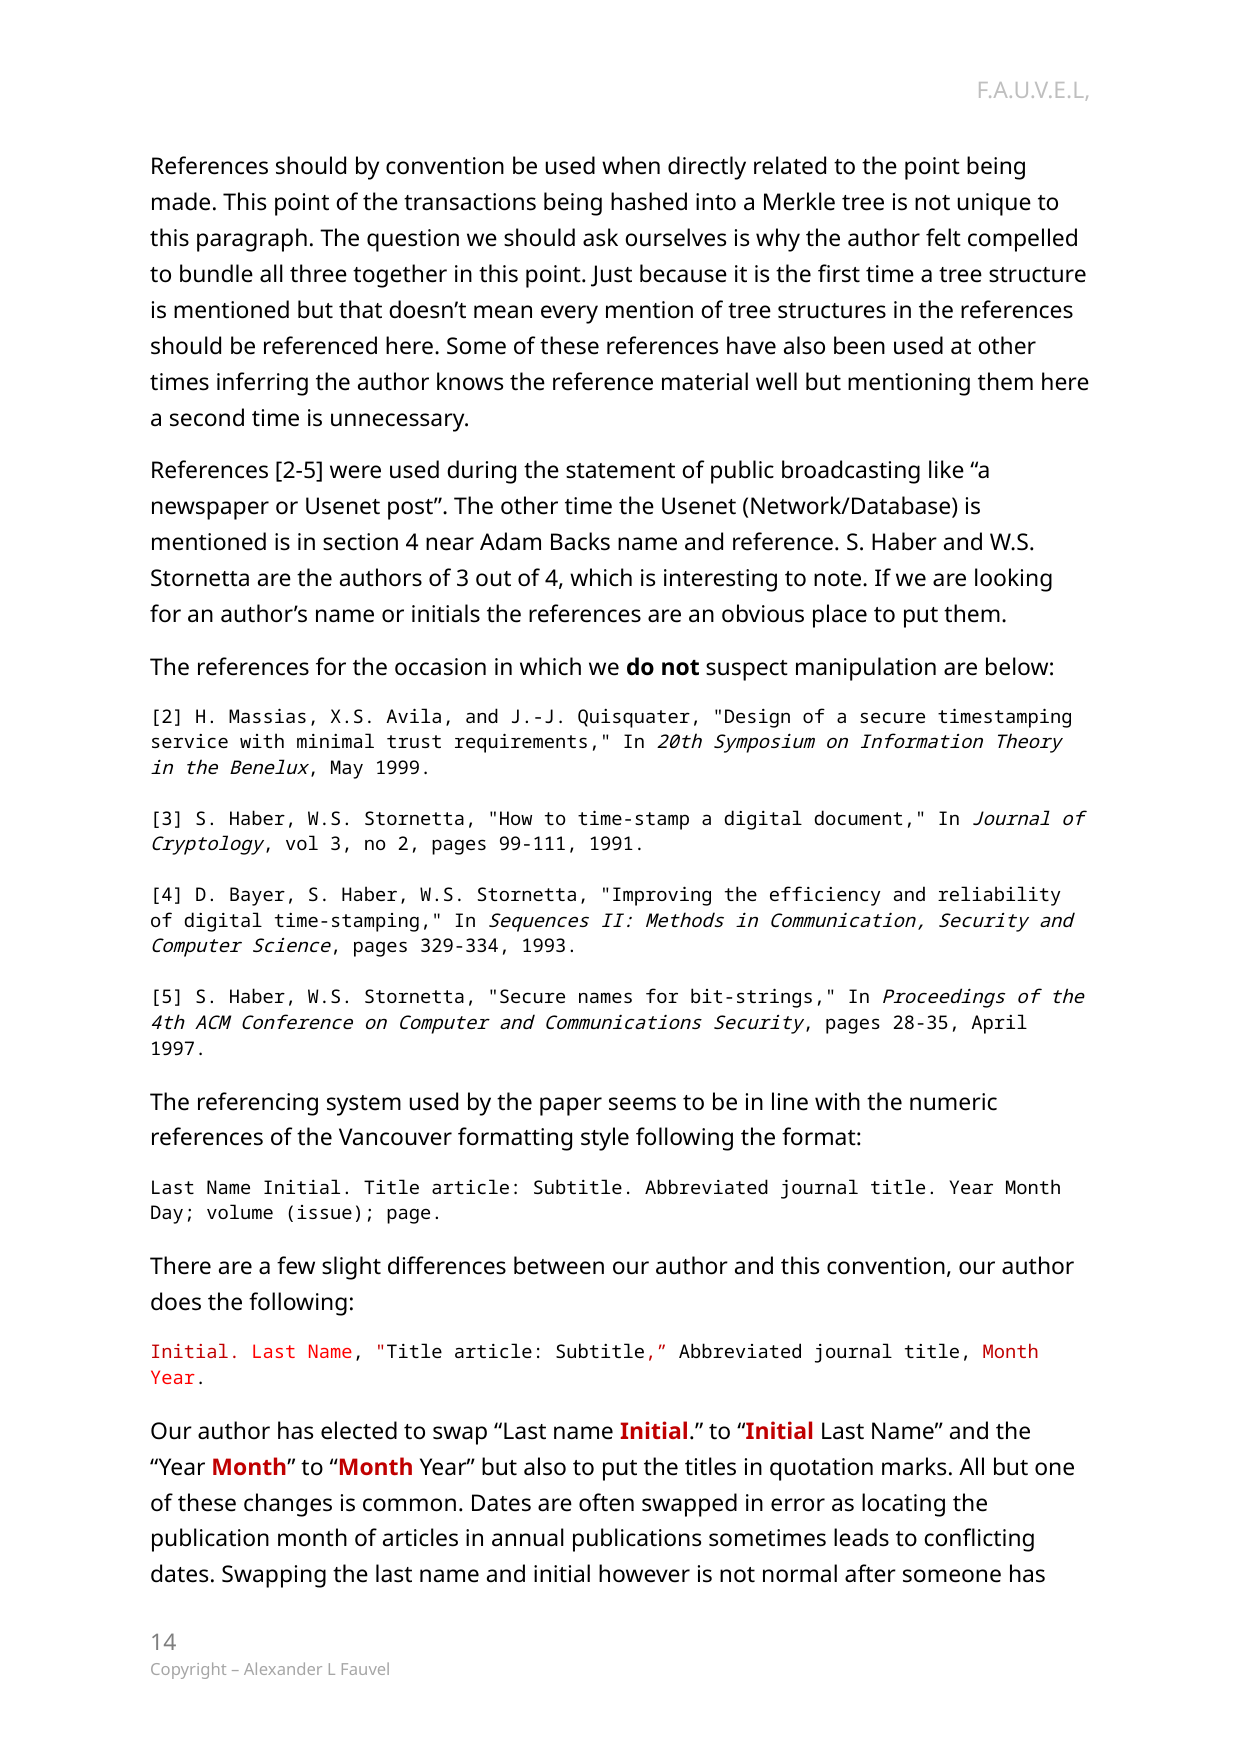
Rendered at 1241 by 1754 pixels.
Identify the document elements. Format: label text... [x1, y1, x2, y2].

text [150, 1414, 1090, 1589]
text References [2-5] were used during the statement of public broadcasting like “a newspaper or Usenet post”. The other time the Usenet (Network/Database) is mentioned is in section 4 near Adam Backs name and reference. S. Haber and W.S. Stornetta are the authors of 3 out of 4, which is interesting to note. If we are looking for an author’s name or initials the references are an obvious place to put them. [150, 454, 1090, 629]
text The references for the occasion in which we do not suspect manipulation are below: [150, 651, 1090, 682]
text [3] S. Haber, W.S. Stornetta, "How to time-stamp a digital document," In Journal of Cryptology, vol 3, no 2, pages 99-111, 1991. [150, 805, 1090, 856]
text The referencing system used by the paper seems to be in line with the numeric references of the Vancouver formatting style following the format: [150, 1085, 1090, 1153]
text Last Name Initial. Title article: Subtitle. Abbreviated journal title. Year Month Day; volume (issue); page. [150, 1174, 1090, 1225]
text There are a few slight differences between our author and this convention, our author does the following: [150, 1250, 1090, 1317]
text [2] H. Massias, X.S. Avila, and J.-J. Quisquater, "Design of a secure timestamping service with minimal trust requirements," In 20th Symposium on Information Theory in the Benelux, May 1999. [150, 703, 1090, 780]
text References should by convention be used when directly related to the point being made. This point of the transactions being hashed into a Merkle tree is not unique to this paragraph. The question we should ask ourselves is why the author felt compelled to bundle all three together in this point. Just because it is the first time a tree structure is mentioned but that doesn’t mean every mention of tree structures in the references should be referenced here. Some of these references have also been used at other times inferring the author knows the reference material well but mentioning them here a second time is unnecessary. [150, 150, 1090, 433]
text Initial. Last Name, "Title article: Subtitle,” Abbreviated journal title, Month Year. [150, 1338, 1090, 1389]
text [5] S. Haber, W.S. Stornetta, "Secure names for bit-strings," In Proceedings of the 4th ACM Conference on Computer and Communications Security, pages 28-35, April 1997. [150, 984, 1090, 1060]
text [4] D. Bayer, S. Haber, W.S. Stornetta, "Improving the efficiency and reliability of digital time-stamping," In Sequences II: Methods in Communication, Security and Computer Science, pages 329-334, 1993. [150, 882, 1090, 958]
